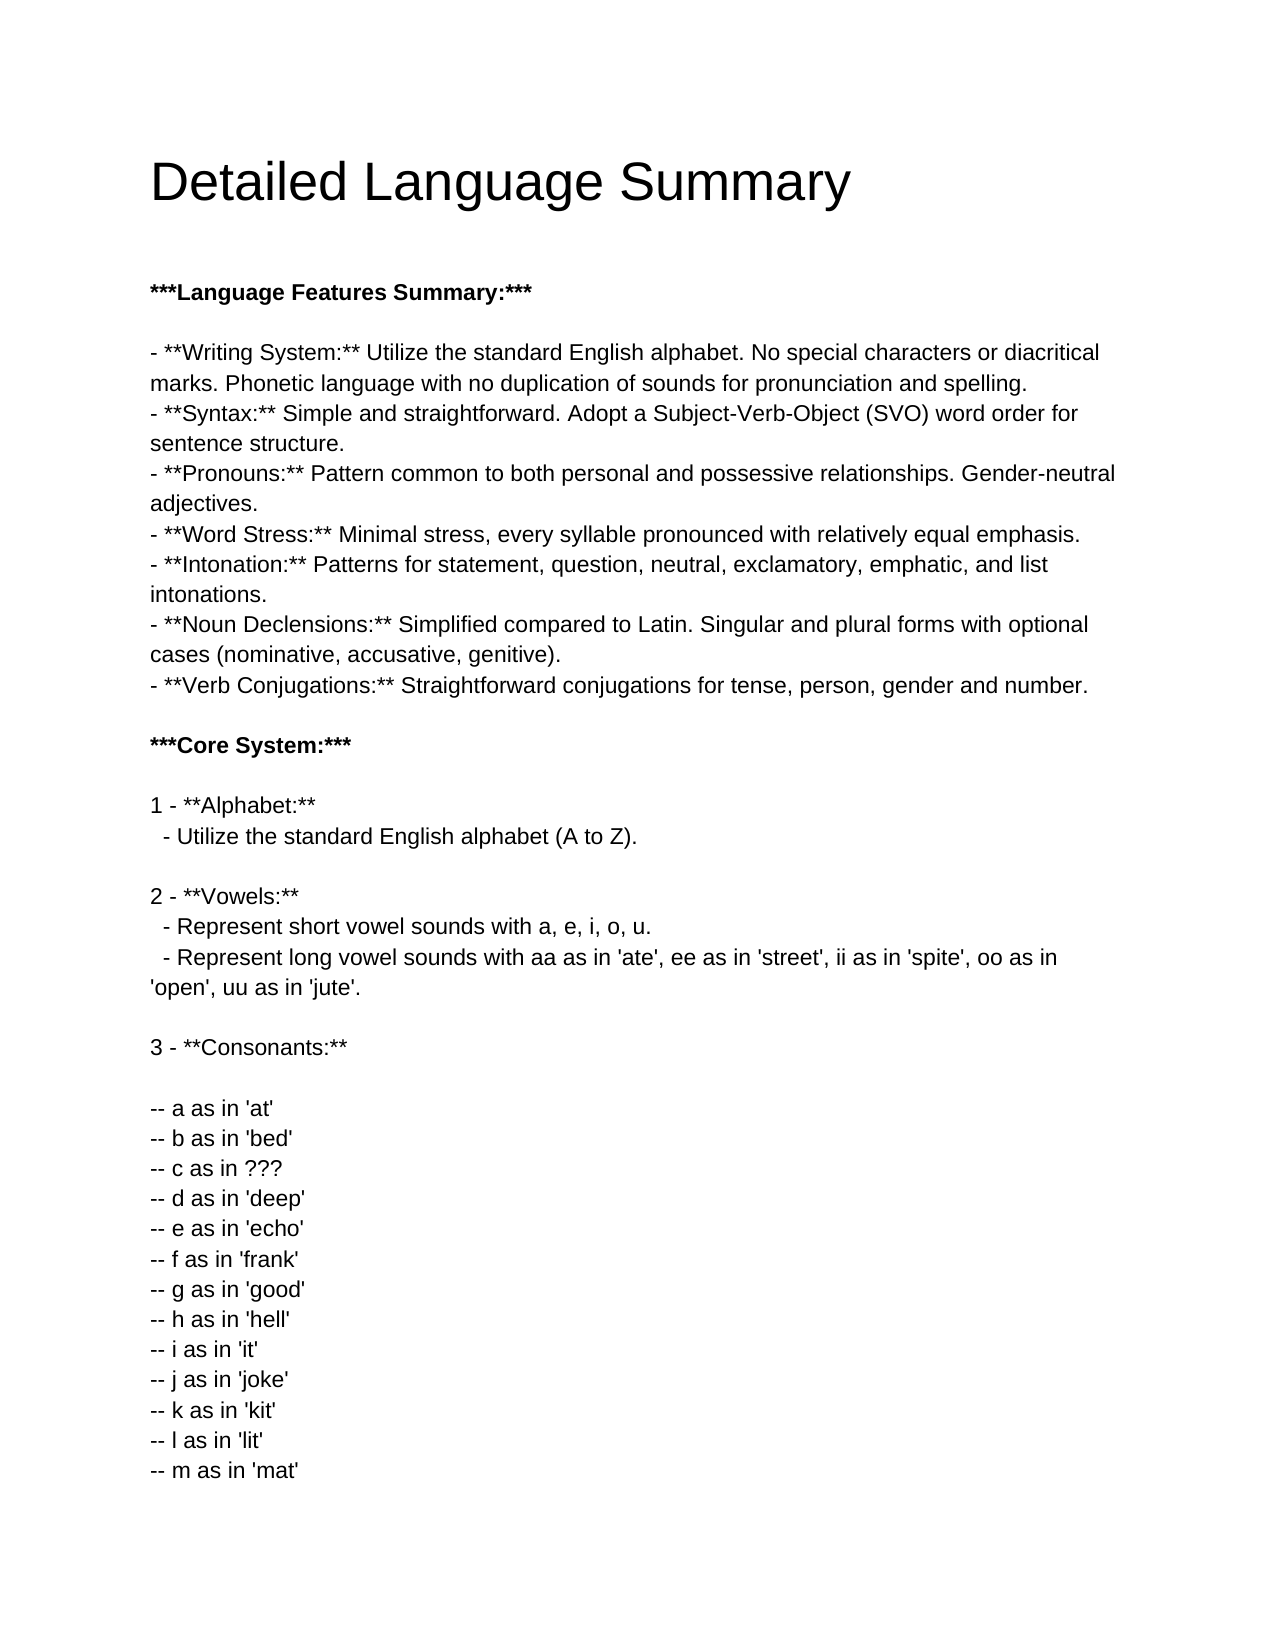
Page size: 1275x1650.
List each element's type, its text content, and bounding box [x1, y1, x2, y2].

text -- g as in 'good' [150, 1276, 1125, 1302]
text -- d as in 'deep' [150, 1185, 1125, 1212]
text 2 - **Vowels:** [150, 883, 1125, 909]
text - **Word Stress:** Minimal stress, every syllable pronounced with relatively equal emphasis. [150, 521, 1125, 547]
text ***Core System:*** [150, 732, 1125, 758]
text ***Language Features Summary:*** [150, 279, 1125, 305]
text - **Noun Declensions:** Simplified compared to Latin. Singular and plural forms with optional cases (nominative, accusative, genitive). [150, 611, 1125, 668]
text -- f as in 'frank' [150, 1246, 1125, 1272]
text - **Verb Conjugations:** Straightforward conjugations for tense, person, gender and number. [150, 672, 1125, 698]
title Detailed Language Summary [150, 150, 1125, 212]
text - **Pronouns:** Pattern common to both personal and possessive relationships. Gender-neutral adjectives. [150, 460, 1125, 517]
text -- c as in ??? [150, 1155, 1125, 1181]
text -- i as in 'it' [150, 1336, 1125, 1363]
text 3 - **Consonants:** [150, 1034, 1125, 1061]
text -- a as in 'at' [150, 1094, 1125, 1121]
text -- l as in 'lit' [150, 1427, 1125, 1453]
text -- h as in 'hell' [150, 1306, 1125, 1332]
text - Utilize the standard English alphabet (A to Z). [150, 823, 1125, 849]
text -- e as in 'echo' [150, 1215, 1125, 1242]
text -- k as in 'kit' [150, 1397, 1125, 1423]
text -- b as in 'bed' [150, 1125, 1125, 1151]
text 1 - **Alphabet:** [150, 792, 1125, 819]
text -- m as in 'mat' [150, 1457, 1125, 1483]
text - Represent short vowel sounds with a, e, i, o, u. [150, 913, 1125, 940]
text - **Intonation:** Patterns for statement, question, neutral, exclamatory, emphatic, and list intonations. [150, 551, 1125, 607]
text - **Syntax:** Simple and straightforward. Adopt a Subject-Verb-Object (SVO) word order for sentence structure. [150, 400, 1125, 456]
text - **Writing System:** Utilize the standard English alphabet. No special characters or diacritical marks. Phonetic language with no duplication of sounds for pronunciation and spelling. [150, 339, 1125, 396]
text -- j as in 'joke' [150, 1366, 1125, 1393]
text - Represent long vowel sounds with aa as in 'ate', ee as in 'street', ii as in 'spite', oo as in 'open', uu as in 'jute'. [150, 943, 1125, 1000]
